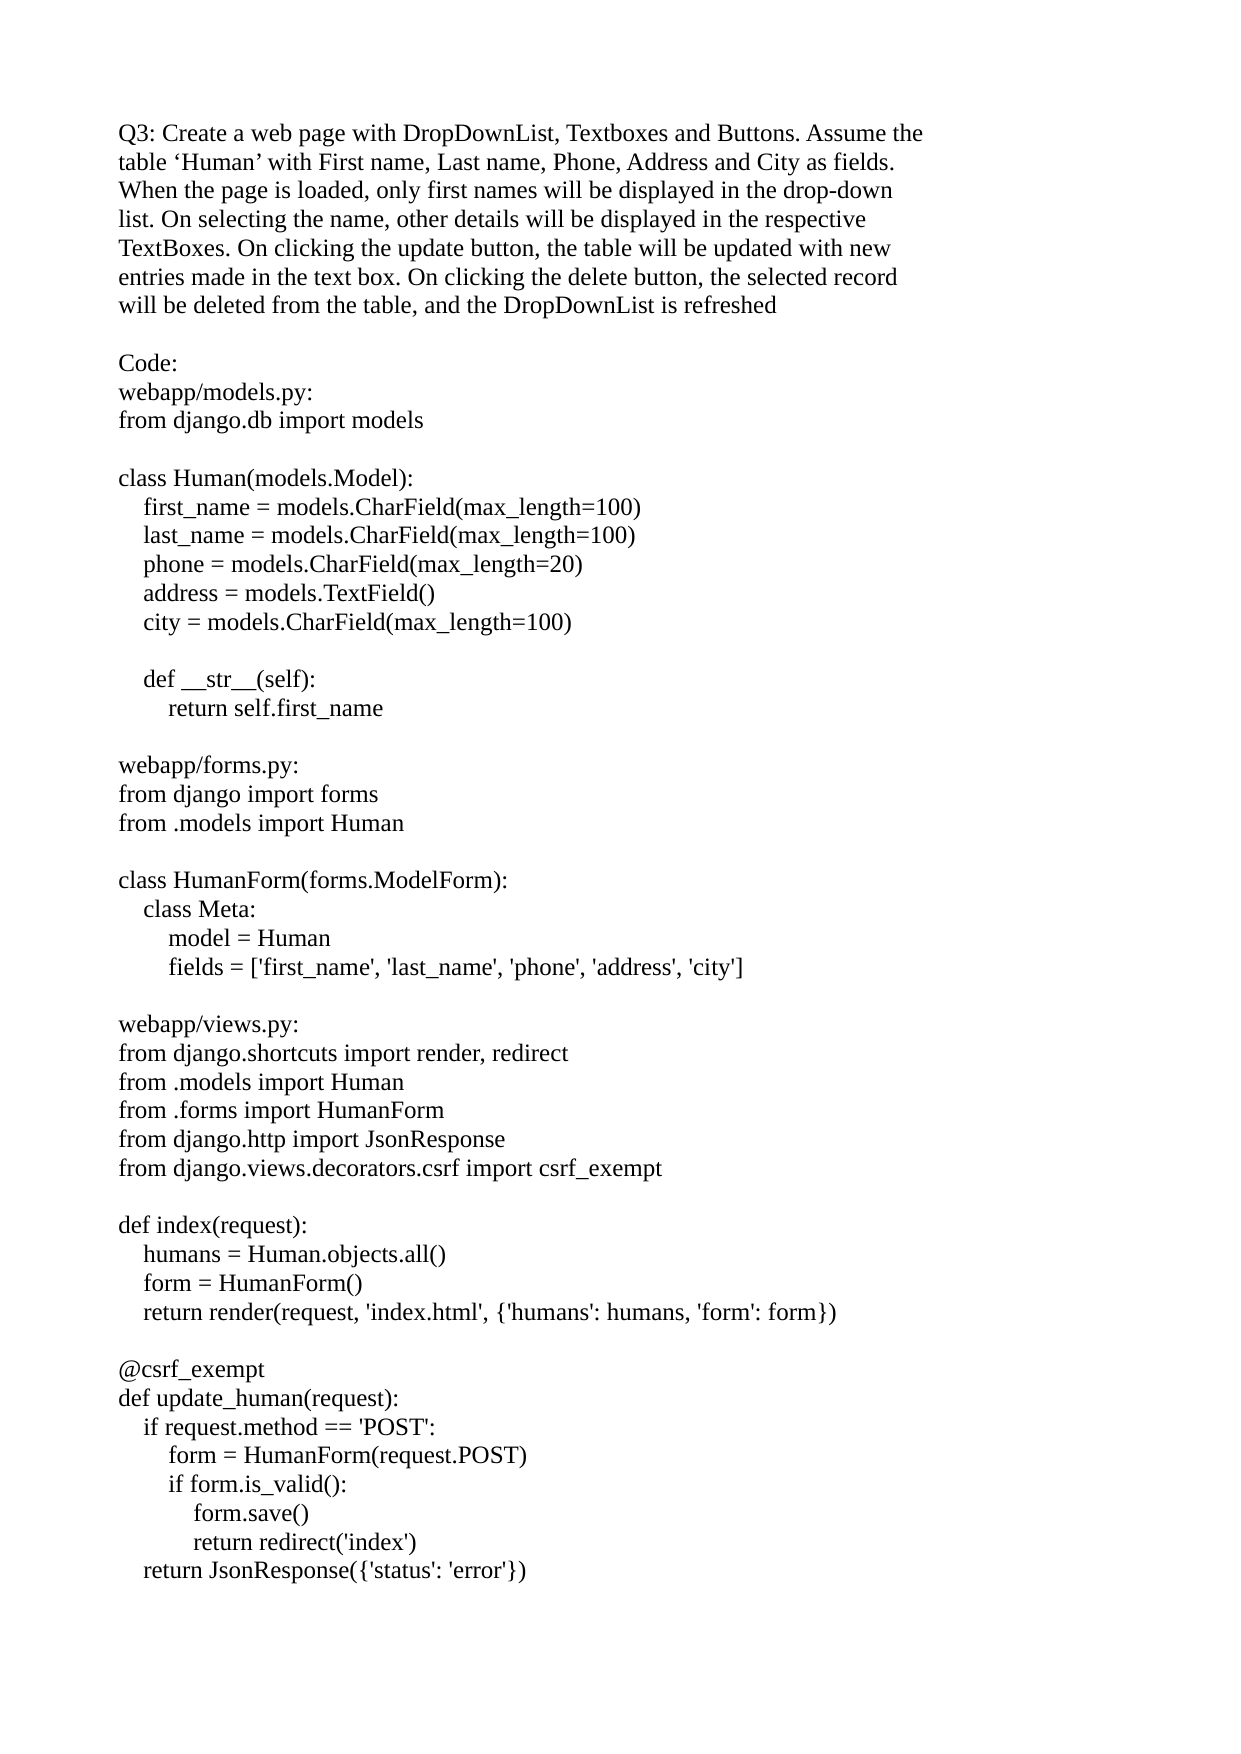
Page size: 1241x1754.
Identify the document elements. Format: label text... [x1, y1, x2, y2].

text from .forms import HumanForm [118, 1096, 1122, 1124]
text TextBoxes. On clicking the update button, the table will be updated with new [118, 233, 1122, 262]
text Code: [118, 348, 1122, 377]
text def index(request): [118, 1211, 1122, 1239]
text class Meta: [118, 894, 1122, 923]
text form = HumanForm(request.POST) [118, 1441, 1122, 1469]
text from django.http import JsonResponse [118, 1124, 1122, 1153]
text table ‘Human’ with First name, Last name, Phone, Address and City as fields. [118, 147, 1122, 176]
text if request.method == 'POST': [118, 1412, 1122, 1441]
text def update_human(request): [118, 1383, 1122, 1412]
text from .models import Human [118, 1067, 1122, 1096]
text entries made in the text box. On clicking the delete button, the selected record [118, 262, 1122, 291]
text first_name = models.CharField(max_length=100) [118, 492, 1122, 521]
text return JsonResponse({'status': 'error'}) [118, 1556, 1122, 1584]
text from .models import Human [118, 808, 1122, 837]
text model = Human [118, 923, 1122, 952]
text last_name = models.CharField(max_length=100) [118, 521, 1122, 549]
text will be deleted from the table, and the DropDownList is refreshed [118, 291, 1122, 319]
text Q3: Create a web page with DropDownList, Textboxes and Buttons. Assume the [118, 118, 1122, 147]
text from django import forms [118, 779, 1122, 808]
text return self.first_name [118, 693, 1122, 722]
text city = models.CharField(max_length=100) [118, 607, 1122, 636]
text return redirect('index') [118, 1527, 1122, 1556]
text return render(request, 'index.html', {'humans': humans, 'form': form}) [118, 1297, 1122, 1326]
text webapp/views.py: [118, 1009, 1122, 1038]
text list. On selecting the name, other details will be displayed in the respective [118, 204, 1122, 233]
text from django.shortcuts import render, redirect [118, 1038, 1122, 1067]
text from django.views.decorators.csrf import csrf_exempt [118, 1153, 1122, 1182]
text from django.db import models [118, 406, 1122, 434]
text @csrf_exempt [118, 1354, 1122, 1383]
text class Human(models.Model): [118, 463, 1122, 492]
text When the page is loaded, only first names will be displayed in the drop-down [118, 176, 1122, 204]
text humans = Human.objects.all() [118, 1239, 1122, 1268]
text if form.is_valid(): [118, 1469, 1122, 1498]
text def __str__(self): [118, 664, 1122, 693]
text form = HumanForm() [118, 1268, 1122, 1297]
text form.save() [118, 1498, 1122, 1527]
text address = models.TextField() [118, 578, 1122, 607]
text class HumanForm(forms.ModelForm): [118, 866, 1122, 894]
text webapp/models.py: [118, 377, 1122, 406]
text fields = ['first_name', 'last_name', 'phone', 'address', 'city'] [118, 952, 1122, 981]
text webapp/forms.py: [118, 751, 1122, 779]
text phone = models.CharField(max_length=20) [118, 549, 1122, 578]
